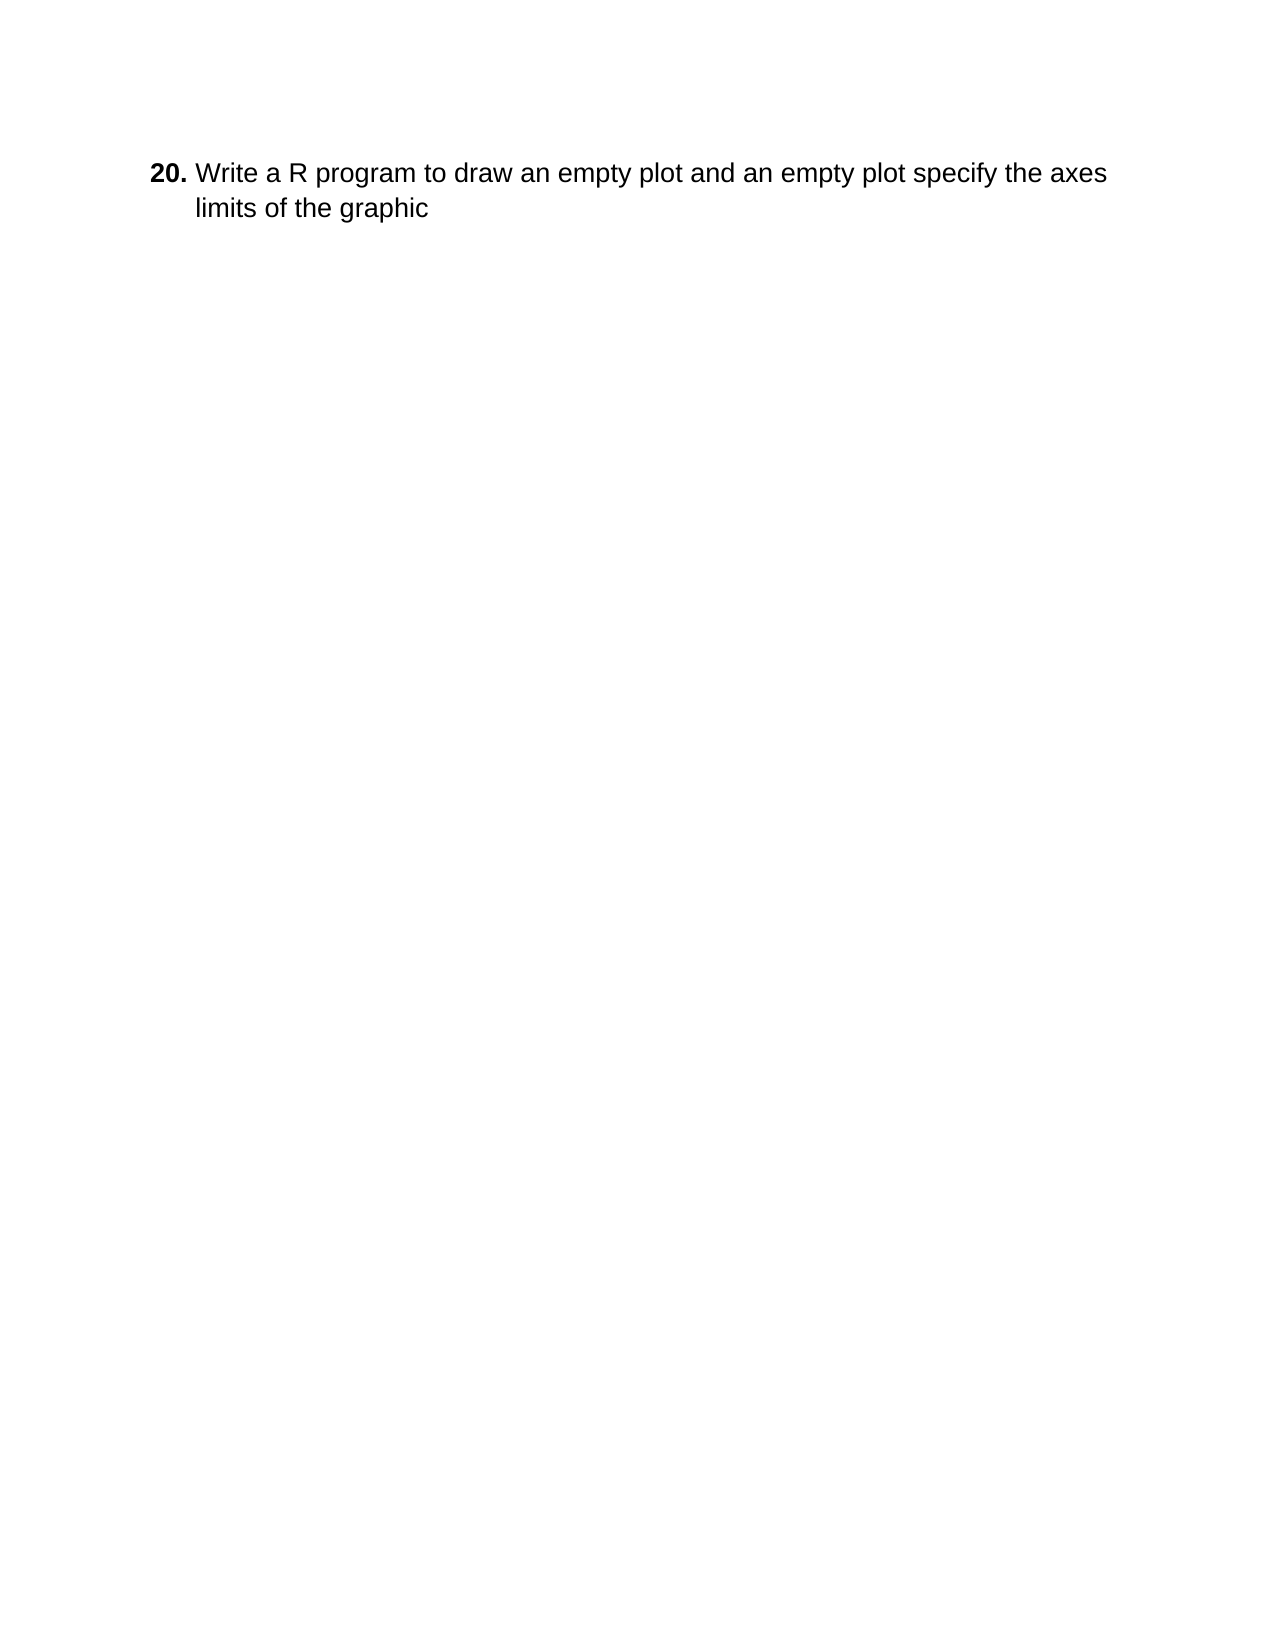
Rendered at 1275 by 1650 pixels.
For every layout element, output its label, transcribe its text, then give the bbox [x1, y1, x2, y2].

list Write a R program to draw an empty plot and an empty plot specify the axes limits of the graphic [150, 157, 1123, 223]
